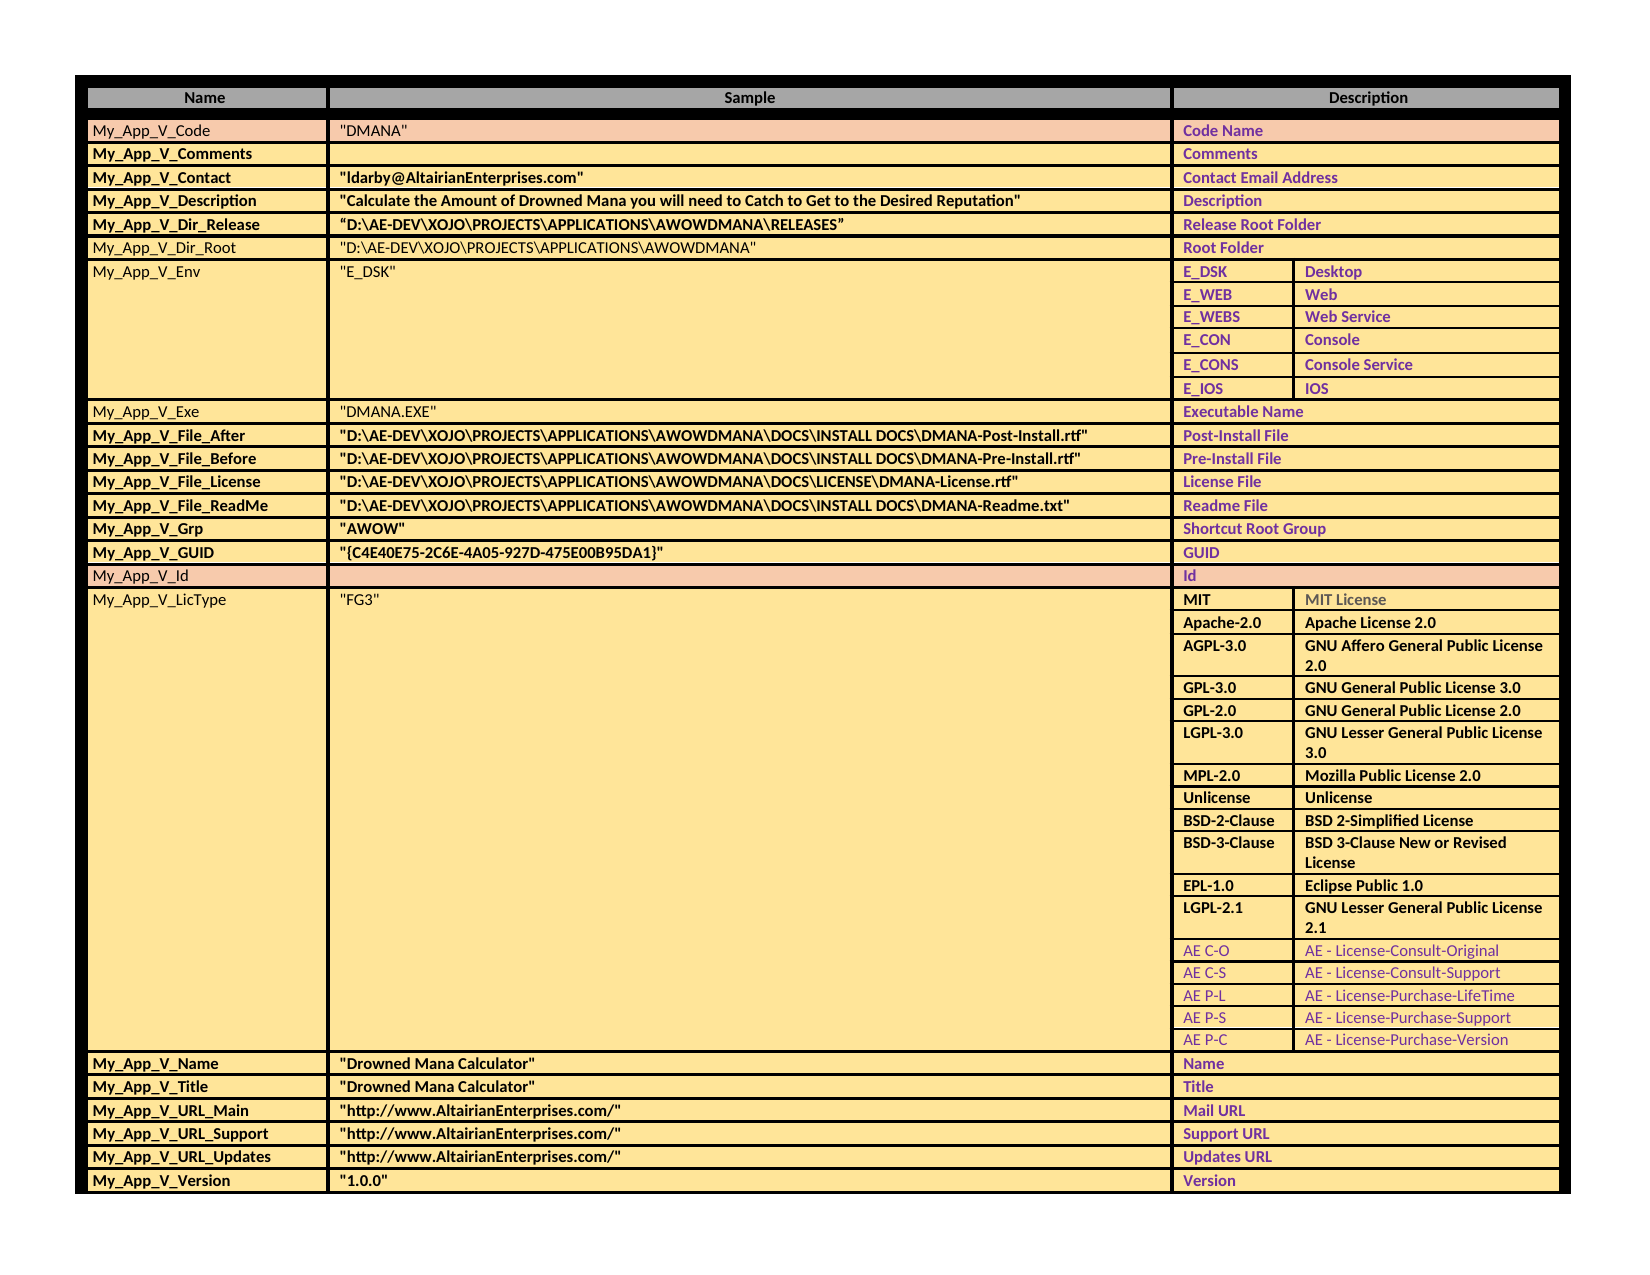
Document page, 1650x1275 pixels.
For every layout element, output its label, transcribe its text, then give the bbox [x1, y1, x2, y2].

table_cell My_App_V_Title [88, 1076, 326, 1097]
table_cell BSD 2-Simplified License [1295, 810, 1559, 830]
table_cell AE - License-Consult-Support [1295, 963, 1559, 983]
table_cell [330, 566, 1170, 586]
table_cell My_App_V_Env [88, 261, 326, 398]
table_cell E_WEB [1174, 283, 1292, 305]
table_cell My_App_V_URL_Support [88, 1123, 326, 1144]
table_cell E_IOS [1174, 378, 1292, 398]
table_cell Desktop [1295, 261, 1559, 281]
table_cell “D:\AE-DEV\XOJO\PROJECTS\APPLICATIONS\AWOWDMANA\RELEASES” [330, 214, 1170, 234]
table_cell "D:\AE-DEV\XOJO\PROJECTS\APPLICATIONS\AWOWDMANA\DOCS\LICENSE\DMANA-License.rtf" [330, 472, 1170, 492]
table_cell "ldarby@AltairianEnterprises.com" [330, 167, 1170, 187]
table_cell MIT License [1295, 589, 1559, 609]
table_cell "1.0.0" [330, 1170, 1170, 1191]
table_cell Web [1295, 283, 1559, 305]
table_cell My_App_V_Id [88, 566, 326, 586]
table_cell "D:\AE-DEV\XOJO\PROJECTS\APPLICATIONS\AWOWDMANA\DOCS\INSTALL DOCS\DMANA-Pre-Install.rtf" [330, 448, 1170, 469]
table_cell Description [1174, 191, 1559, 211]
table_cell My_App_V_File_Before [88, 448, 326, 469]
table_cell My_App_V_File_ReadMe [88, 495, 326, 516]
table_cell Id [1174, 566, 1559, 586]
table_cell BSD-3-Clause [1174, 832, 1292, 873]
table_cell Shortcut Root Group [1174, 519, 1559, 539]
table_cell "D:\AE-DEV\XOJO\PROJECTS\APPLICATIONS\AWOWDMANA\DOCS\INSTALL DOCS\DMANA-Readme.txt" [330, 495, 1170, 516]
table_cell GNU General Public License 3.0 [1295, 677, 1559, 698]
table_cell GUID [1174, 542, 1559, 562]
table_cell My_App_V_Name [88, 1053, 326, 1073]
table_cell AE - License-Purchase-LifeTime [1295, 985, 1559, 1005]
table_cell Apache License 2.0 [1295, 611, 1559, 633]
table_cell GNU Lesser General Public License 3.0 [1295, 722, 1559, 763]
table_cell My_App_V_LicType [88, 589, 326, 1050]
table_cell BSD 3-Clause New or Revised License [1295, 832, 1559, 873]
table_cell "http://www.AltairianEnterprises.com/" [330, 1123, 1170, 1144]
table_cell "Drowned Mana Calculator" [330, 1076, 1170, 1097]
table_cell My_App_V_Description [88, 191, 326, 211]
table_header Description [1174, 88, 1559, 108]
table_cell My_App_V_Version [88, 1170, 326, 1191]
table_cell My_App_V_Grp [88, 519, 326, 539]
table_cell Name [1174, 1053, 1559, 1073]
table_cell "Drowned Mana Calculator" [330, 1053, 1170, 1073]
table_cell GPL-2.0 [1174, 700, 1292, 720]
table_cell Version [1174, 1170, 1559, 1191]
table_cell AE C-S [1174, 963, 1292, 983]
table_cell "Calculate the Amount of Drowned Mana you will need to Catch to Get to the Desired Reputation" [330, 191, 1170, 211]
table_cell My_App_V_URL_Main [88, 1100, 326, 1120]
table_header Sample [330, 88, 1170, 108]
table_cell "D:\AE-DEV\XOJO\PROJECTS\APPLICATIONS\AWOWDMANA" [330, 238, 1170, 258]
table_cell Unlicense [1174, 788, 1292, 808]
table_cell Mozilla Public License 2.0 [1295, 765, 1559, 785]
table_cell Code Name [1174, 120, 1559, 141]
table_cell EPL-1.0 [1174, 875, 1292, 895]
table_cell Pre-Install File [1174, 448, 1559, 469]
table_cell E_CONS [1174, 354, 1292, 376]
table_cell "D:\AE-DEV\XOJO\PROJECTS\APPLICATIONS\AWOWDMANA\DOCS\INSTALL DOCS\DMANA-Post-Install.rtf" [330, 425, 1170, 445]
table_cell Console [1295, 329, 1559, 352]
table_cell GNU Affero General Public License 2.0 [1295, 635, 1559, 675]
table_cell "{C4E40E75-2C6E-4A05-927D-475E00B95DA1}" [330, 542, 1170, 562]
table_cell Apache-2.0 [1174, 611, 1292, 633]
table_cell My_App_V_Contact [88, 167, 326, 187]
table_cell "DMANA.EXE" [330, 401, 1170, 422]
table_cell My_App_V_Dir_Release [88, 214, 326, 234]
table_cell "AWOW" [330, 519, 1170, 539]
table_cell License File [1174, 472, 1559, 492]
table_cell AE - License-Purchase-Version [1295, 1030, 1559, 1050]
table_cell AE P-S [1174, 1007, 1292, 1027]
table_cell E_WEBS [1174, 307, 1292, 327]
table_cell Updates URL [1174, 1147, 1559, 1167]
table_cell Post-Install File [1174, 425, 1559, 445]
table_cell Executable Name [1174, 401, 1559, 422]
table_cell BSD-2-Clause [1174, 810, 1292, 830]
table_cell MIT [1174, 589, 1292, 609]
table_cell AGPL-3.0 [1174, 635, 1292, 675]
table_cell Readme File [1174, 495, 1559, 516]
table_cell IOS [1295, 378, 1559, 398]
table_cell GNU General Public License 2.0 [1295, 700, 1559, 720]
table_cell Comments [1174, 144, 1559, 164]
table_cell Support URL [1174, 1123, 1559, 1144]
table_cell LGPL-3.0 [1174, 722, 1292, 763]
table_cell Mail URL [1174, 1100, 1559, 1120]
table_cell Root Folder [1174, 238, 1559, 258]
table_cell My_App_V_File_License [88, 472, 326, 492]
table_cell Title [1174, 1076, 1559, 1097]
table_cell AE - License-Purchase-Support [1295, 1007, 1559, 1027]
table_cell "DMANA" [330, 120, 1170, 141]
table_cell E_DSK [1174, 261, 1292, 281]
table_cell E_CON [1174, 329, 1292, 352]
table_cell [330, 144, 1170, 164]
table_cell "E_DSK" [330, 261, 1170, 398]
table_cell Contact Email Address [1174, 167, 1559, 187]
table_cell MPL-2.0 [1174, 765, 1292, 785]
table_cell Eclipse Public 1.0 [1295, 875, 1559, 895]
table_cell My_App_V_File_After [88, 425, 326, 445]
table_cell Release Root Folder [1174, 214, 1559, 234]
table_header Name [88, 88, 326, 108]
table_cell Web Service [1295, 307, 1559, 327]
table_cell LGPL-2.1 [1174, 897, 1292, 938]
table_cell My_App_V_Exe [88, 401, 326, 422]
table_cell My_App_V_GUID [88, 542, 326, 562]
table_cell Unlicense [1295, 788, 1559, 808]
table_cell My_App_V_Comments [88, 144, 326, 164]
table_cell My_App_V_Code [88, 120, 326, 141]
table_cell AE C-O [1174, 940, 1292, 960]
table_cell "FG3" [330, 589, 1170, 1050]
table_cell AE - License-Consult-Original [1295, 940, 1559, 960]
table_cell My_App_V_Dir_Root [88, 238, 326, 258]
table_cell GPL-3.0 [1174, 677, 1292, 698]
table_cell AE P-L [1174, 985, 1292, 1005]
table_cell "http://www.AltairianEnterprises.com/" [330, 1100, 1170, 1120]
table_cell My_App_V_URL_Updates [88, 1147, 326, 1167]
table_cell "http://www.AltairianEnterprises.com/" [330, 1147, 1170, 1167]
table_cell Console Service [1295, 354, 1559, 376]
table_cell AE P-C [1174, 1030, 1292, 1050]
table_cell GNU Lesser General Public License 2.1 [1295, 897, 1559, 938]
